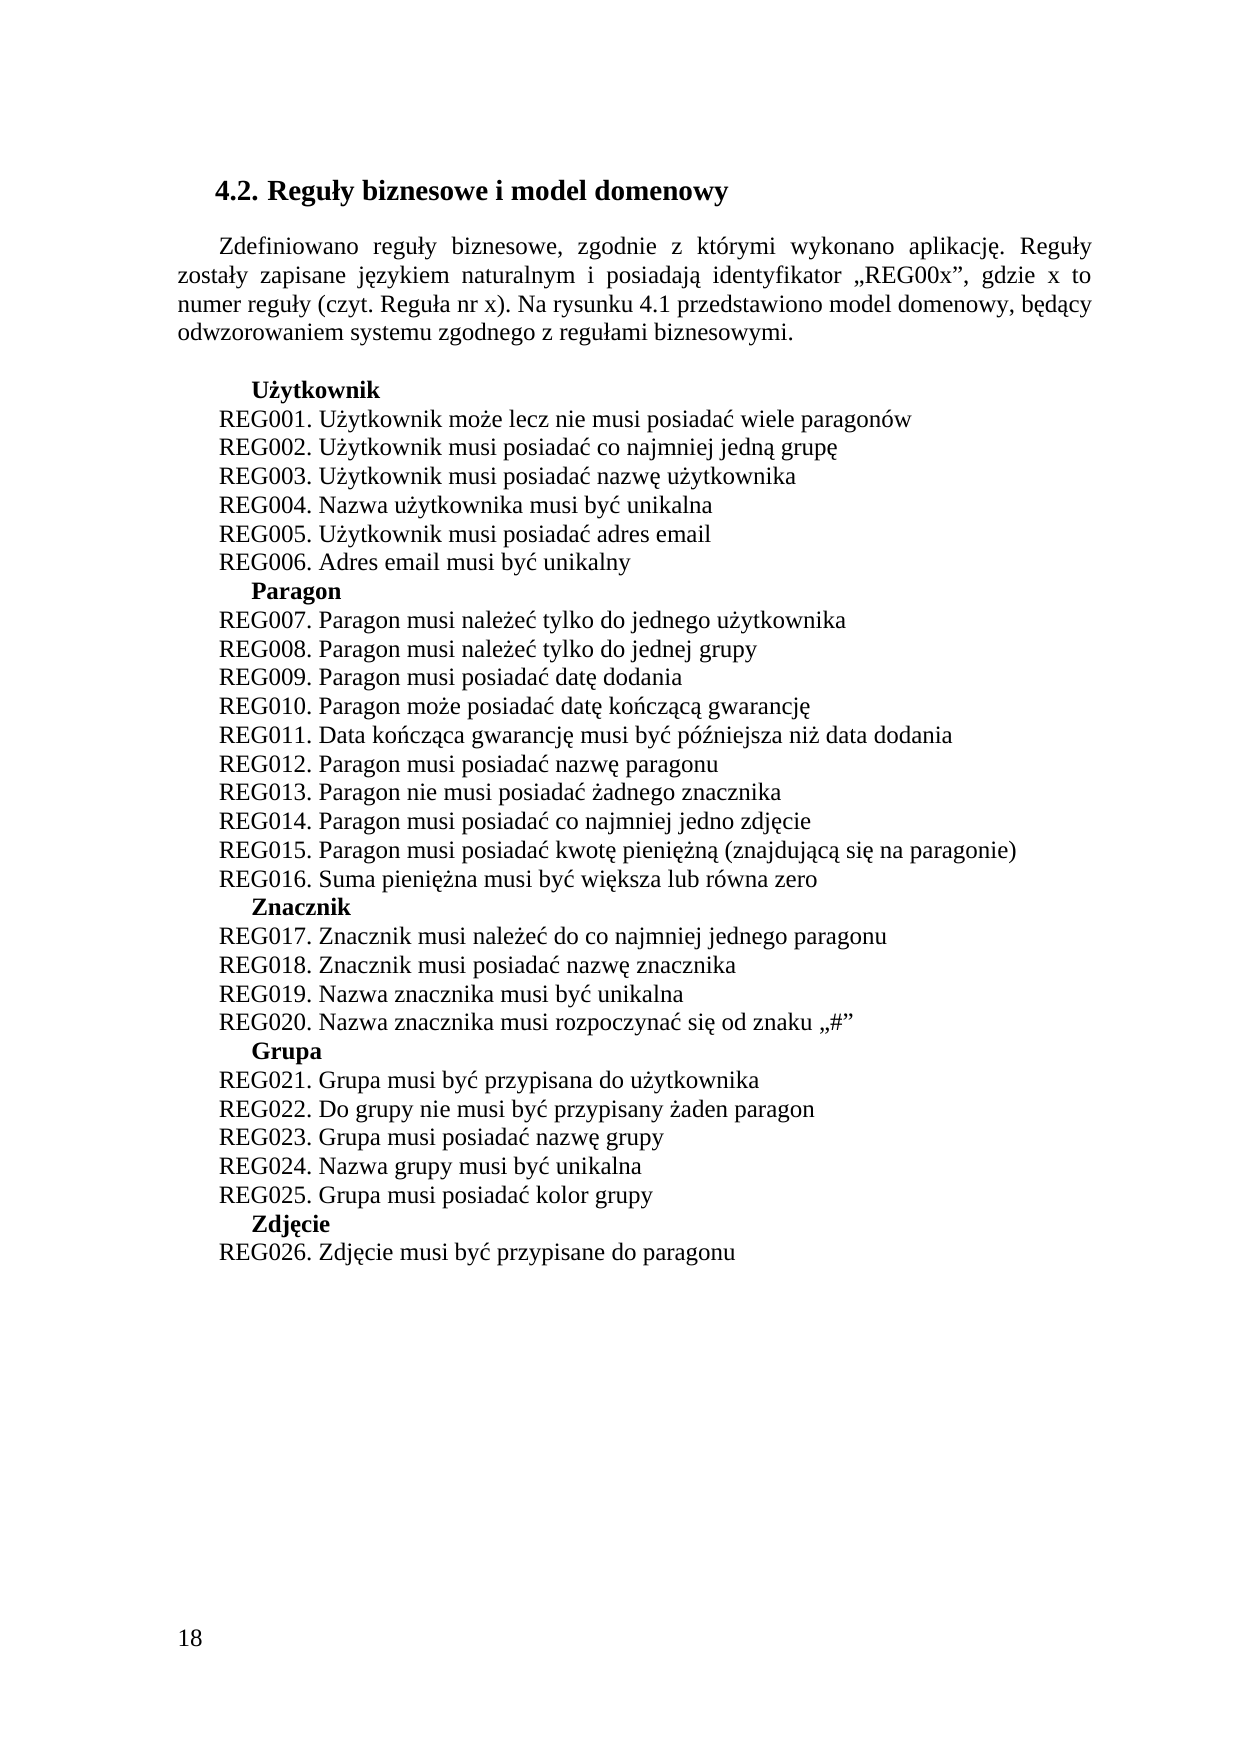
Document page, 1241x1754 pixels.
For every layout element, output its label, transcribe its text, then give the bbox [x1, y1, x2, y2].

text REG011. Data kończąca gwarancję musi być późniejsza niż data dodania [177, 720, 1092, 749]
text REG026. Zdjęcie musi być przypisane do paragonu [177, 1237, 1092, 1266]
text REG024. Nazwa grupy musi być unikalna [177, 1151, 1092, 1180]
text REG010. Paragon może posiadać datę kończącą gwarancję [177, 691, 1092, 720]
text REG009. Paragon musi posiadać datę dodania [177, 662, 1092, 691]
text REG021. Grupa musi być przypisana do użytkownika [177, 1065, 1092, 1094]
text REG022. Do grupy nie musi być przypisany żaden paragon [177, 1094, 1092, 1122]
text REG025. Grupa musi posiadać kolor grupy [177, 1180, 1092, 1209]
text REG014. Paragon musi posiadać co najmniej jedno zdjęcie [177, 806, 1092, 835]
text REG001. Użytkownik może lecz nie musi posiadać wiele paragonów [177, 404, 1092, 432]
text REG018. Znacznik musi posiadać nazwę znacznika [177, 950, 1092, 979]
text REG012. Paragon musi posiadać nazwę paragonu [177, 749, 1092, 777]
text REG005. Użytkownik musi posiadać adres email [177, 519, 1092, 547]
text Paragon [177, 576, 1092, 605]
text Grupa [177, 1036, 1092, 1065]
text REG002. Użytkownik musi posiadać co najmniej jedną grupę [177, 432, 1092, 461]
text REG013. Paragon nie musi posiadać żadnego znacznika [177, 777, 1092, 806]
text REG019. Nazwa znacznika musi być unikalna [177, 979, 1092, 1007]
text Znacznik [177, 892, 1092, 921]
text REG015. Paragon musi posiadać kwotę pieniężną (znajdującą się na paragonie) [177, 835, 1092, 864]
text REG020. Nazwa znacznika musi rozpoczynać się od znaku „#” [177, 1007, 1092, 1036]
text REG004. Nazwa użytkownika musi być unikalna [177, 490, 1092, 519]
text Użytkownik [177, 375, 1092, 404]
text REG023. Grupa musi posiadać nazwę grupy [177, 1122, 1092, 1151]
text REG006. Adres email musi być unikalny [177, 547, 1092, 576]
text Zdefiniowano reguły biznesowe, zgodnie z którymi wykonano aplikację. Reguły zostały zapisane językiem naturalnym i posiadają identyfikator „REG00x”, gdzie x to numer reguły (czyt. Reguła nr x). Na rysunku 4.1 przedstawiono model domenowy, będący odwzorowaniem systemu zgodnego z regułami biznesowymi. [177, 231, 1092, 346]
text REG016. Suma pieniężna musi być większa lub równa zero [177, 864, 1092, 892]
list Reguły biznesowe i model domenowy [215, 173, 1092, 206]
text REG003. Użytkownik musi posiadać nazwę użytkownika [177, 461, 1092, 490]
text Zdjęcie [177, 1209, 1092, 1237]
text REG017. Znacznik musi należeć do co najmniej jednego paragonu [177, 921, 1092, 950]
text REG007. Paragon musi należeć tylko do jednego użytkownika [177, 605, 1092, 634]
text REG008. Paragon musi należeć tylko do jednej grupy [177, 634, 1092, 662]
